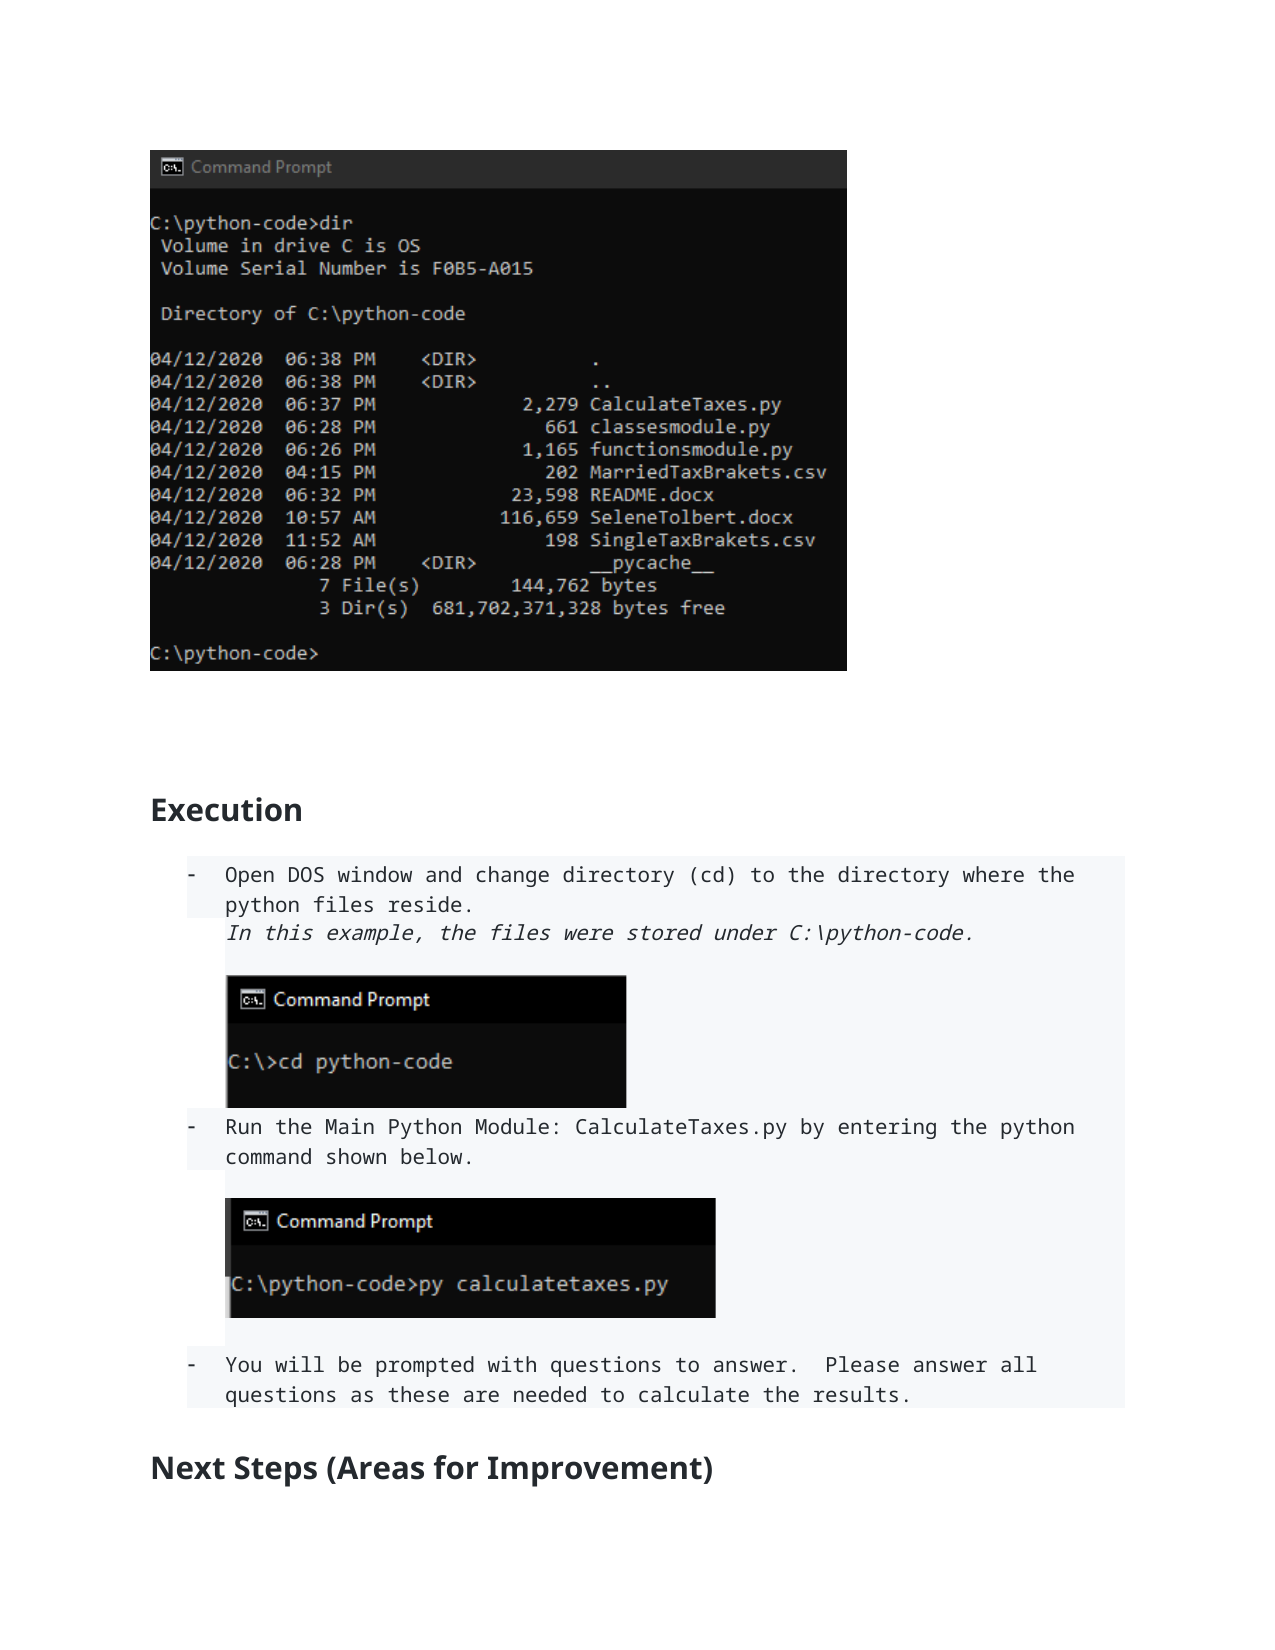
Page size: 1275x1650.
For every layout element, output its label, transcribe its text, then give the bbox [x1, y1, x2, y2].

picture [225, 1198, 716, 1318]
text Next Steps (Areas for Improvement) [150, 1446, 1125, 1489]
picture [225, 975, 627, 1108]
picture [150, 150, 847, 671]
list Run the Main Python Module: CalculateTaxes.py by entering the python command shown below. [187, 1108, 1125, 1170]
list You will be prompted with questions to answer. Please answer all questions as these are needed to calculate the results. [187, 1346, 1125, 1408]
list In this example, the files were stored under C:\python-code. [225, 918, 1125, 947]
list Open DOS window and change directory (cd) to the directory where the python files reside. [187, 856, 1125, 918]
text Execution [150, 788, 1125, 831]
